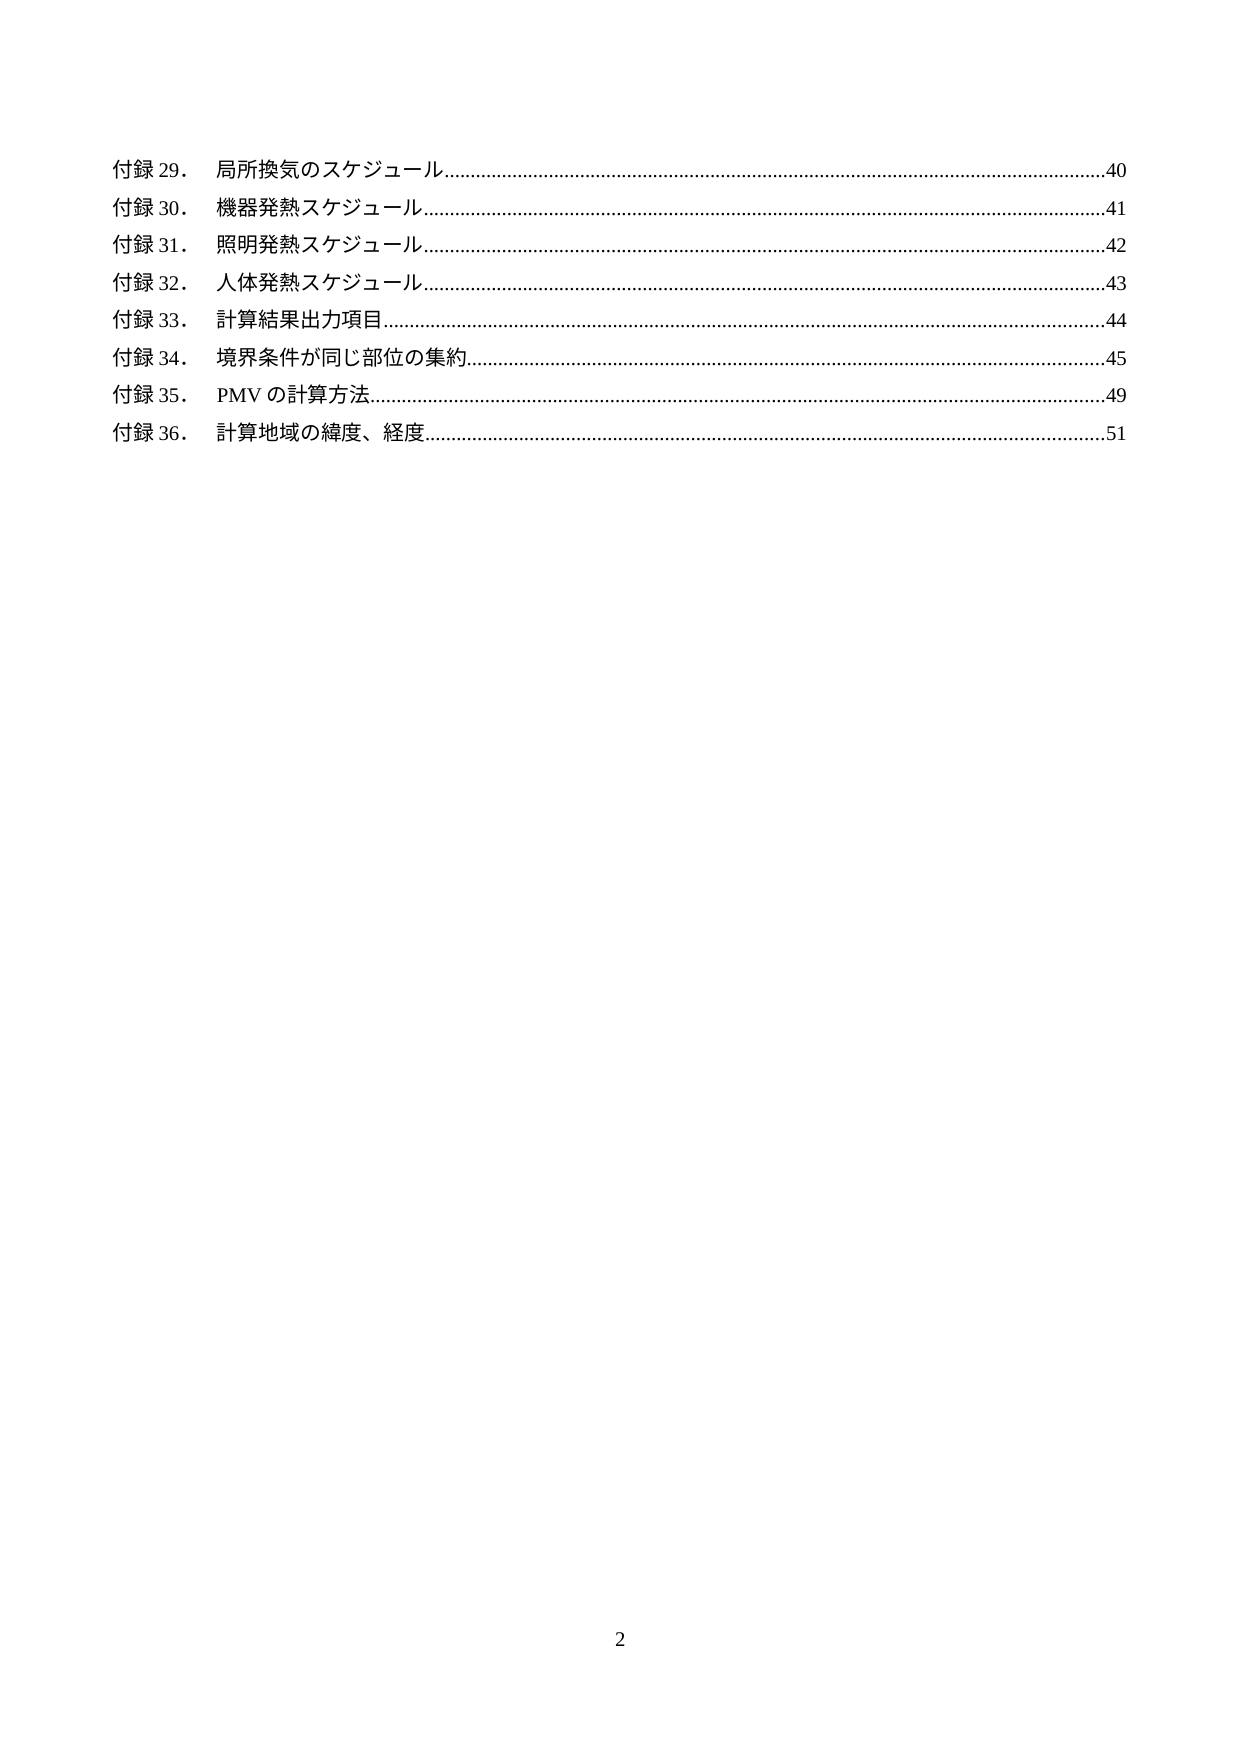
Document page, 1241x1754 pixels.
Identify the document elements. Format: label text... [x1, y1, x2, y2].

text 付録35． PMVの計算方法 49 [112, 375, 1128, 412]
text 付録36． 計算地域の緯度、経度 51 [112, 412, 1128, 450]
text 付録34． 境界条件が同じ部位の集約 45 [112, 337, 1128, 375]
text 付録29． 局所換気のスケジュール 40 [112, 150, 1128, 187]
text 付録31． 照明発熱スケジュール 42 [112, 225, 1128, 262]
text 付録32． 人体発熱スケジュール 43 [112, 262, 1128, 300]
text 付録30． 機器発熱スケジュール 41 [112, 187, 1128, 225]
text 付録33． 計算結果出力項目 44 [112, 300, 1128, 337]
